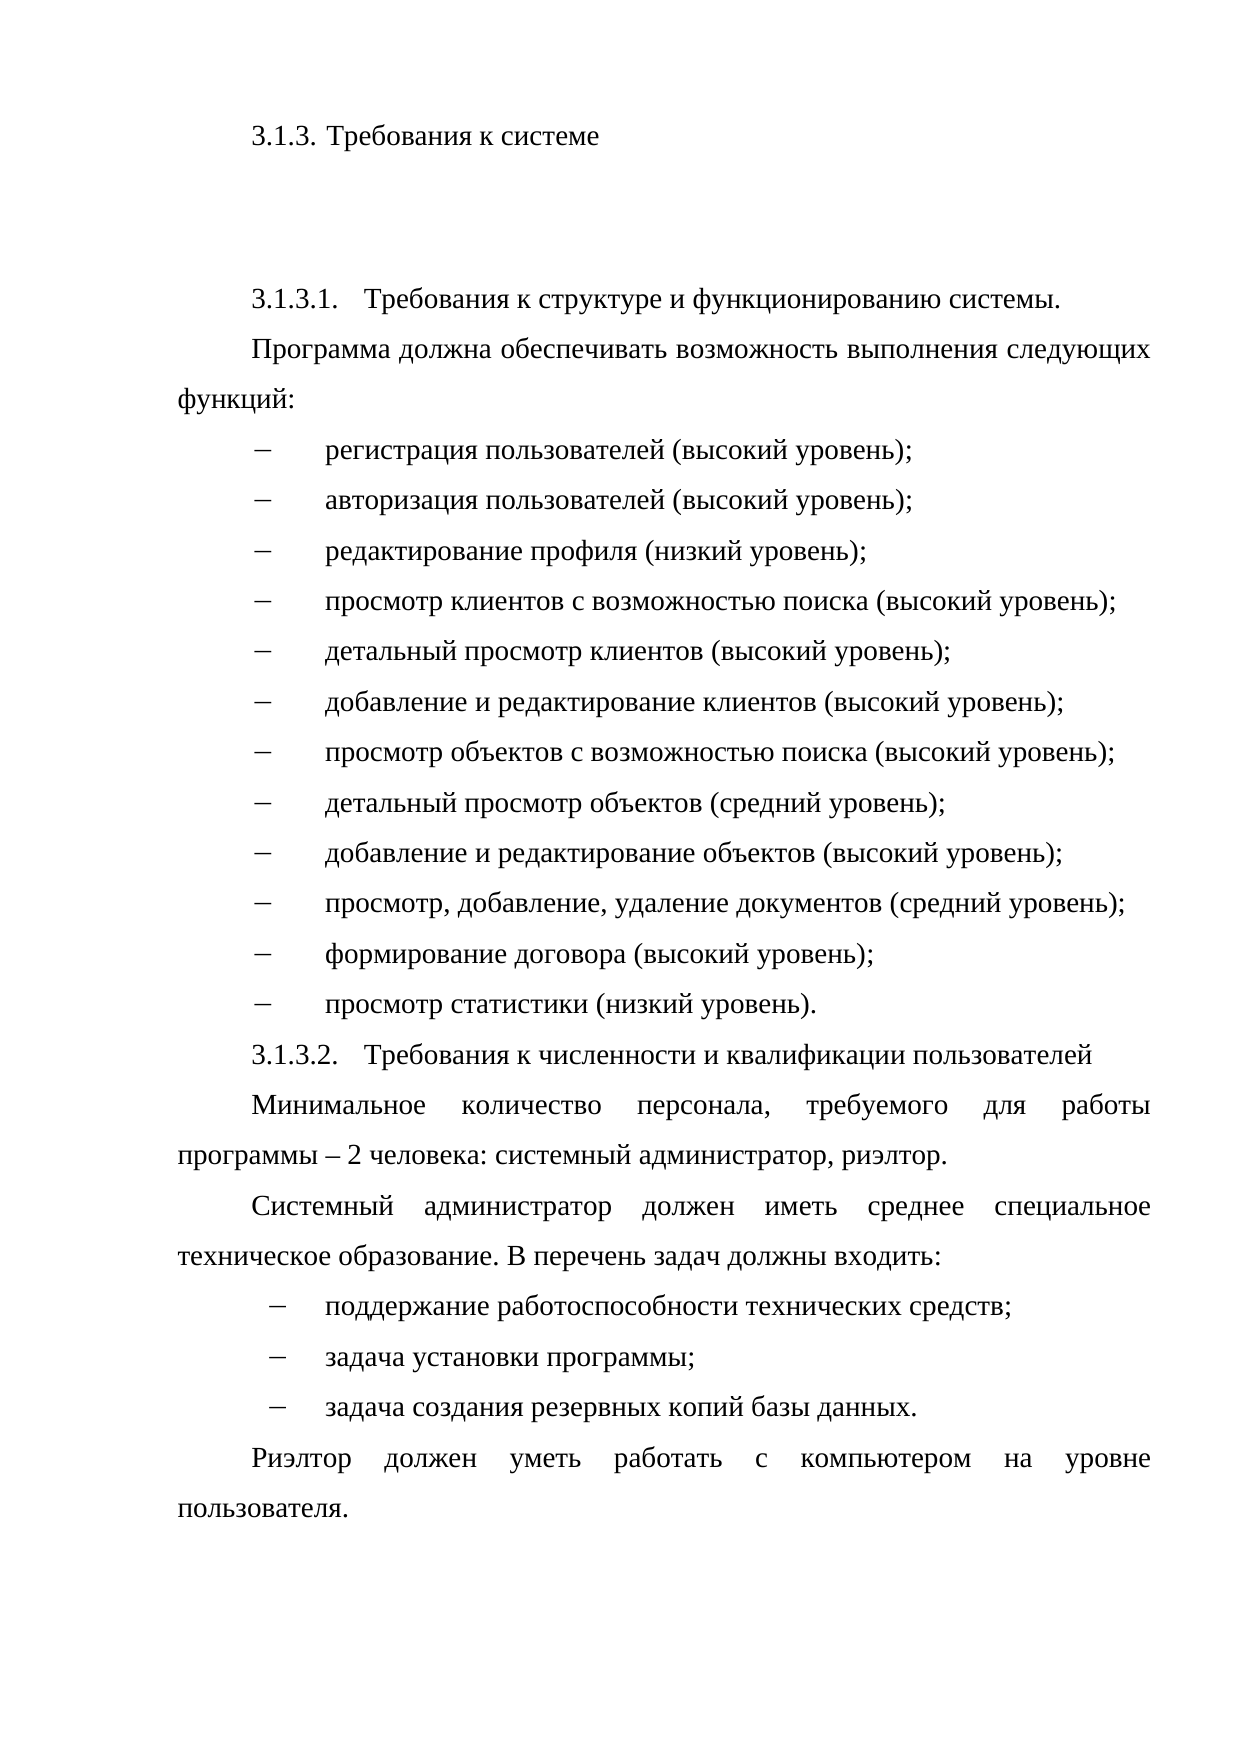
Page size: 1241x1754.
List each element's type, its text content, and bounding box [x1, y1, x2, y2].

list добавление и редактирование клиентов (высокий уровень); [251, 684, 1152, 718]
list Требования к системе [251, 118, 1152, 152]
list Требования к численности и квалификации пользователей [251, 1037, 1152, 1070]
text Минимальное количество персонала, требуемого для работы программы – 2 человека: системный администратор, риэлтор. [177, 1087, 1152, 1171]
list детальный просмотр объектов (средний уровень); [251, 785, 1152, 818]
text Риэлтор должен уметь работать с компьютером на уровне пользователя. [177, 1440, 1152, 1523]
list просмотр объектов с возможностью поиска (высокий уровень); [251, 734, 1152, 768]
text Программа должна обеспечивать возможность выполнения следующих функций: [177, 331, 1152, 415]
list добавление и редактирование объектов (высокий уровень); [251, 835, 1152, 869]
list просмотр, добавление, удаление документов (средний уровень); [251, 886, 1152, 919]
list просмотр статистики (низкий уровень). [251, 986, 1152, 1020]
list Требования к структуре и функционированию системы. [251, 281, 1152, 314]
list задача создания резервных копий базы данных. [266, 1389, 1152, 1423]
list поддержание работоспособности технических средств; [266, 1288, 1152, 1322]
list редактирование профиля (низкий уровень); [251, 533, 1152, 566]
list регистрация пользователей (высокий уровень); [251, 432, 1152, 466]
list формирование договора (высокий уровень); [251, 936, 1152, 970]
list авторизация пользователей (высокий уровень); [251, 482, 1152, 516]
list детальный просмотр клиентов (высокий уровень); [251, 633, 1152, 667]
list просмотр клиентов с возможностью поиска (высокий уровень); [251, 583, 1152, 617]
text Системный администратор должен иметь среднее специальное техническое образование. В перечень задач должны входить: [177, 1188, 1152, 1272]
list задача установки программы; [266, 1339, 1152, 1372]
